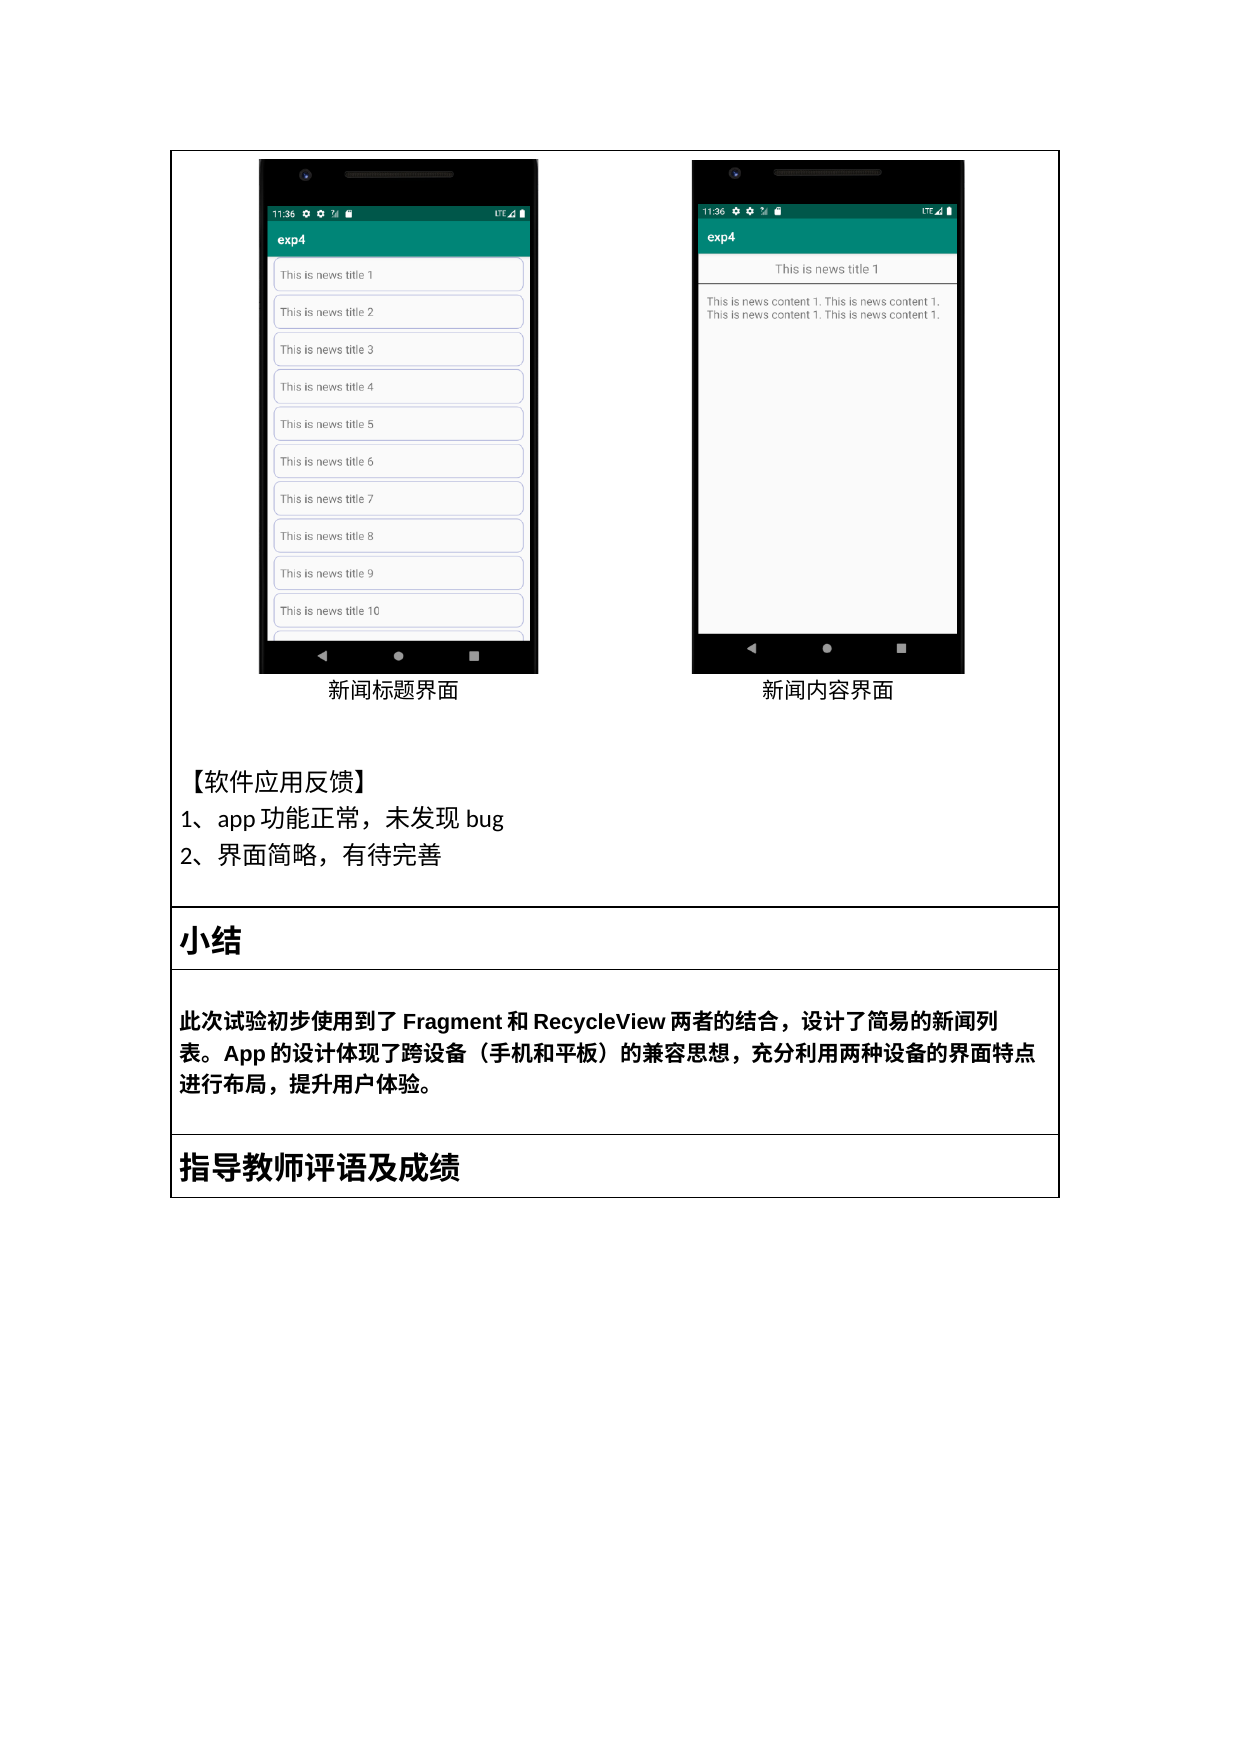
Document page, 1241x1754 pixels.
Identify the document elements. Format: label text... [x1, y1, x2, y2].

picture [258, 159, 539, 674]
table_cell 此次试验初步使用到了Fragment和RecycleView两者的结合，设计了简易的新闻列表。App的设计体现了跨设备（手机和平板）的兼容思想，充分利用两种设备的界面特点进行布局，提升用户体验。 [172, 970, 1058, 1134]
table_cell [172, 151, 1058, 906]
table_cell 小结 [172, 908, 1058, 969]
table_cell 指导教师评语及成绩 [172, 1135, 1058, 1197]
picture [691, 160, 965, 674]
